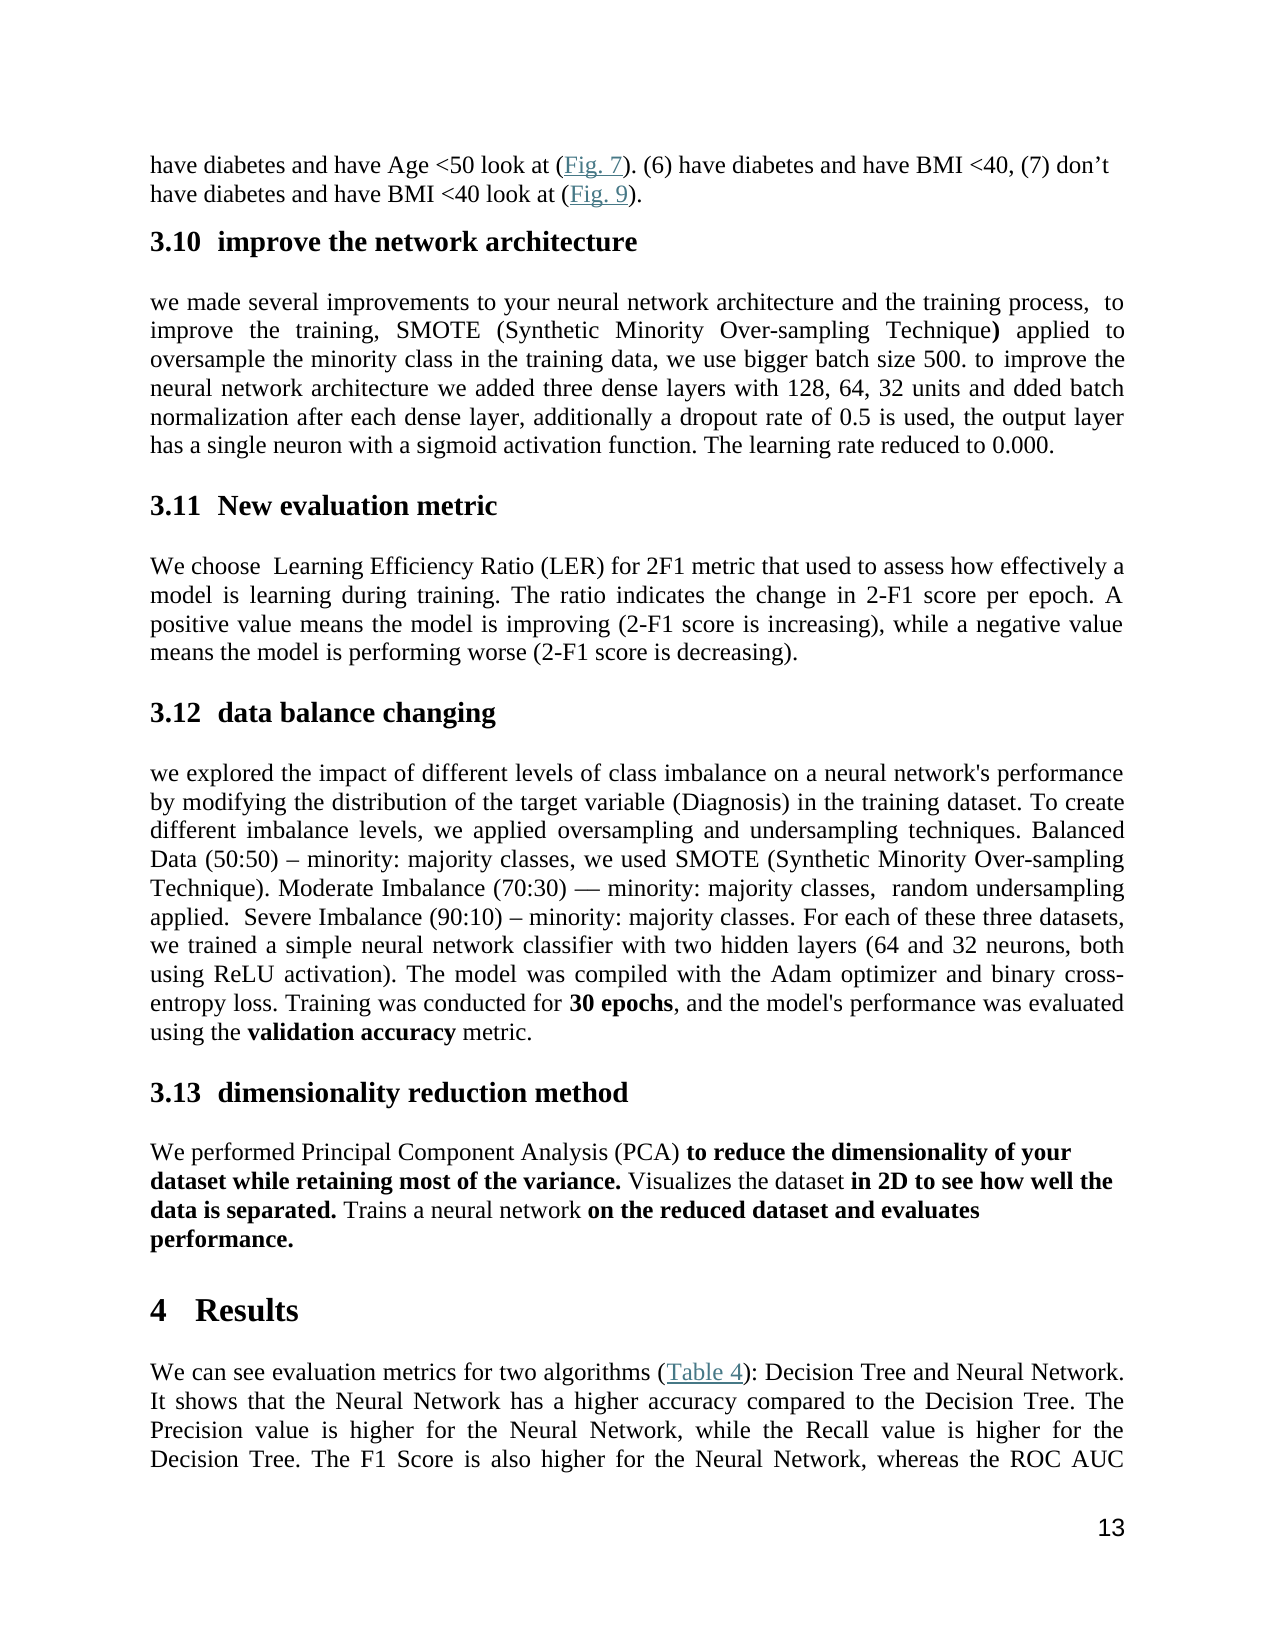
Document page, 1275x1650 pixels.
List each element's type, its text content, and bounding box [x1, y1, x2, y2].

subtitle improve the network architecture [150, 224, 1125, 258]
subtitle Results [150, 1290, 1125, 1328]
text We choose Learning Efficiency Ratio (LER) for 2F1 metric that used to assess how effectively a model is learning during training. The ratio indicates the change in 2-F1 score per epoch. A positive value means the model is improving (2-F1 score is increasing), while a negative value means the model is performing worse (2-F1 score is decreasing). [150, 551, 1125, 666]
subtitle dimensionality reduction method [150, 1075, 1125, 1108]
subtitle New evaluation metric [150, 488, 1125, 522]
text We performed Principal Component Analysis (PCA) to reduce the dimensionality of your dataset while retaining most of the variance. Visualizes the dataset in 2D to see how well the data is separated. Trains a neural network on the reduced dataset and evaluates performance. [150, 1137, 1125, 1252]
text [150, 150, 1125, 207]
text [150, 1357, 1125, 1472]
text we explored the impact of different levels of class imbalance on a neural network's performance by modifying the distribution of the target variable (Diagnosis) in the training dataset. To create different imbalance levels, we applied oversampling and undersampling techniques. Balanced Data (50:50) – minority: majority classes, we used SMOTE (Synthetic Minority Over-sampling Technique). Moderate Imbalance (70:30) –– minority: majority classes, random undersampling applied. Severe Imbalance (90:10) – minority: majority classes. For each of these three datasets, we trained a simple neural network classifier with two hidden layers (64 and 32 neurons, both using ReLU activation). The model was compiled with the Adam optimizer and binary cross-entropy loss. Training was conducted for 30 epochs, and the model's performance was evaluated using the validation accuracy metric. [150, 758, 1125, 1046]
text we made several improvements to your neural network architecture and the training process, to improve the training, SMOTE (Synthetic Minority Over-sampling Technique) applied to oversample the minority class in the training data, we use bigger batch size 500. to improve the neural network architecture we added three dense layers with 128, 64, 32 units and dded batch normalization after each dense layer, additionally a dropout rate of 0.5 is used, the output layer has a single neuron with a sigmoid activation function. The learning rate reduced to 0.000. [150, 287, 1125, 459]
subtitle data balance changing [150, 695, 1125, 729]
